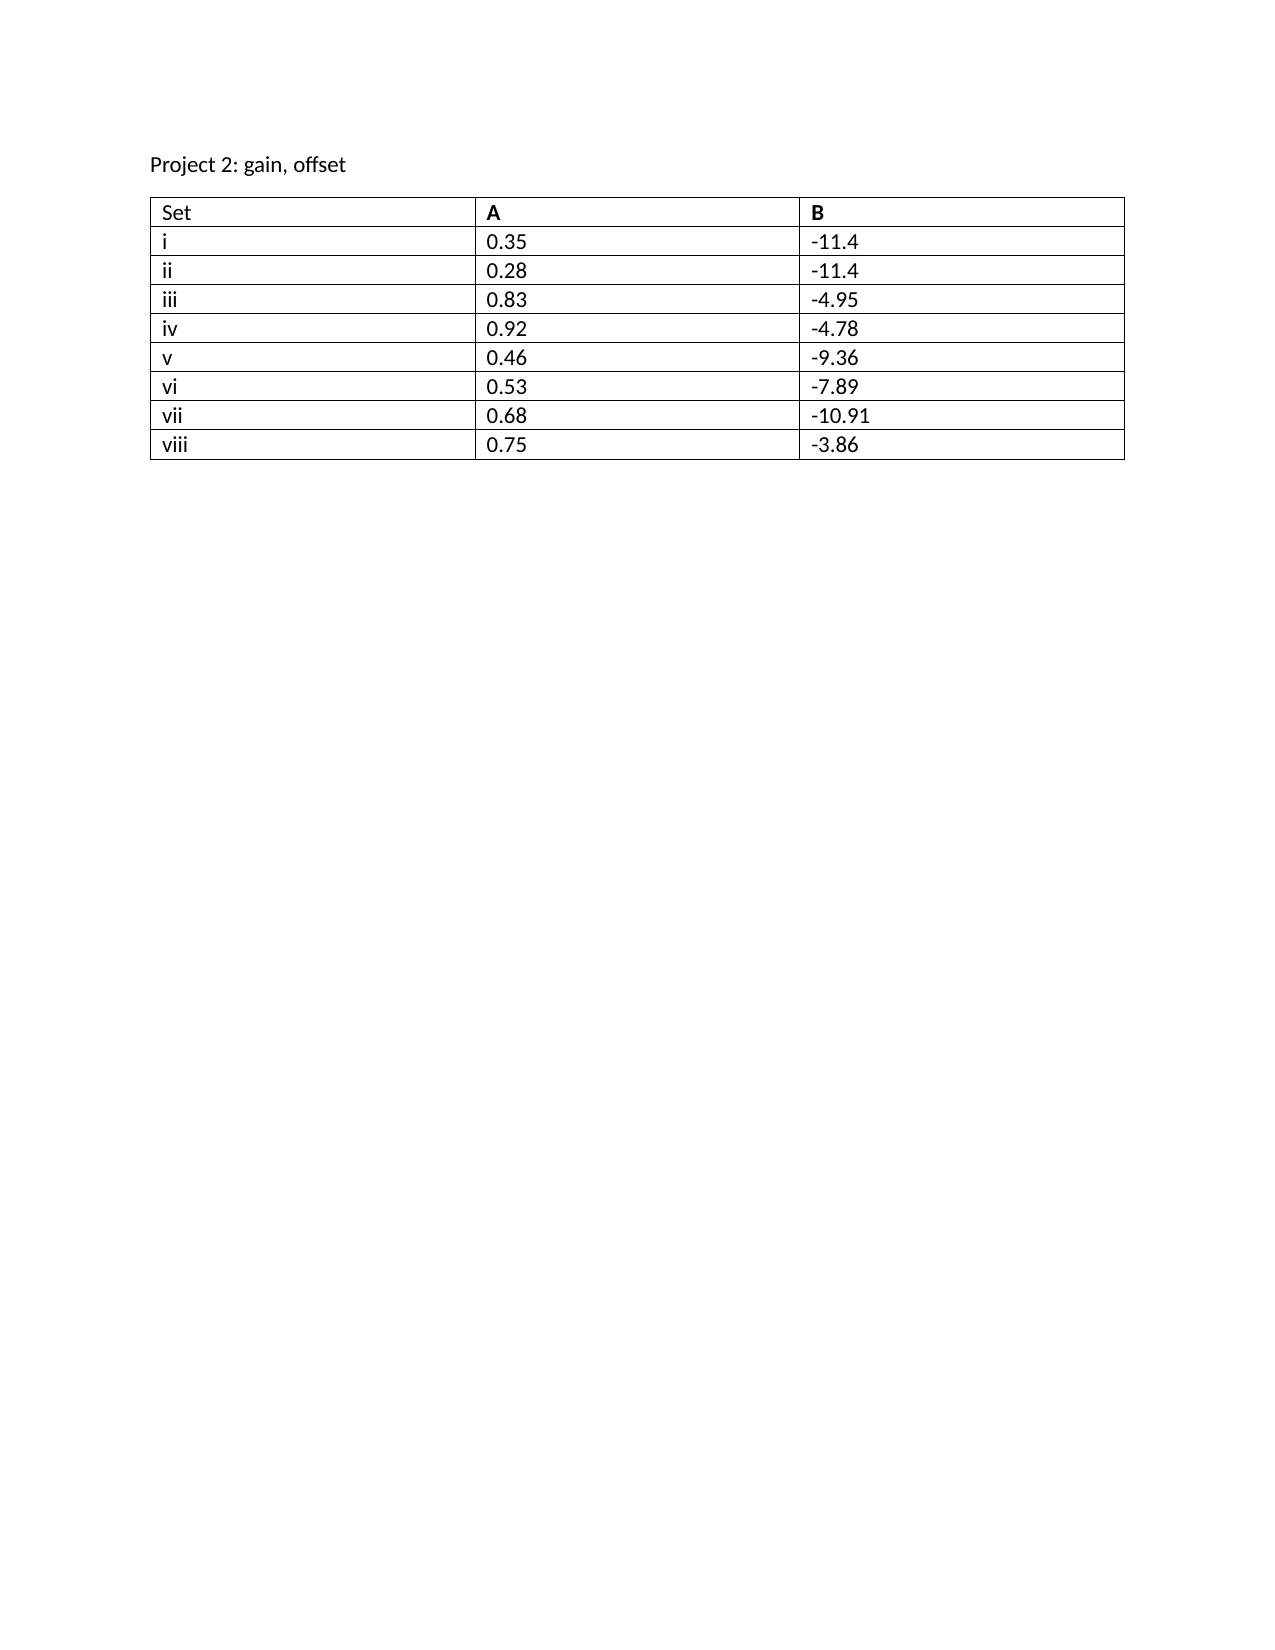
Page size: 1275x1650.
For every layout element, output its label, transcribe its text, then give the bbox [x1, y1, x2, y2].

table_header Set [151, 198, 475, 226]
table_cell 0.75 [476, 430, 799, 458]
table_cell -9.36 [800, 343, 1124, 371]
table_cell -4.78 [800, 314, 1124, 342]
table_cell -3.86 [800, 430, 1124, 458]
table_cell viii [151, 430, 475, 458]
table_cell -7.89 [800, 372, 1124, 400]
table_cell 0.46 [476, 343, 799, 371]
table_cell 0.53 [476, 372, 799, 400]
table_cell iii [151, 285, 475, 313]
table_cell 0.35 [476, 227, 799, 255]
text Project 2: gain, offset [150, 150, 1125, 178]
table_cell -10.91 [800, 401, 1124, 429]
table_header A [476, 198, 799, 226]
table_cell vi [151, 372, 475, 400]
table_header B [800, 198, 1124, 226]
table_cell ii [151, 256, 475, 284]
table_cell 0.92 [476, 314, 799, 342]
table_cell vii [151, 401, 475, 429]
table_cell -11.4 [800, 256, 1124, 284]
table_cell iv [151, 314, 475, 342]
table_cell v [151, 343, 475, 371]
table_cell 0.83 [476, 285, 799, 313]
table_cell -11.4 [800, 227, 1124, 255]
table_cell i [151, 227, 475, 255]
table_cell 0.68 [476, 401, 799, 429]
table_cell -4.95 [800, 285, 1124, 313]
table_cell 0.28 [476, 256, 799, 284]
